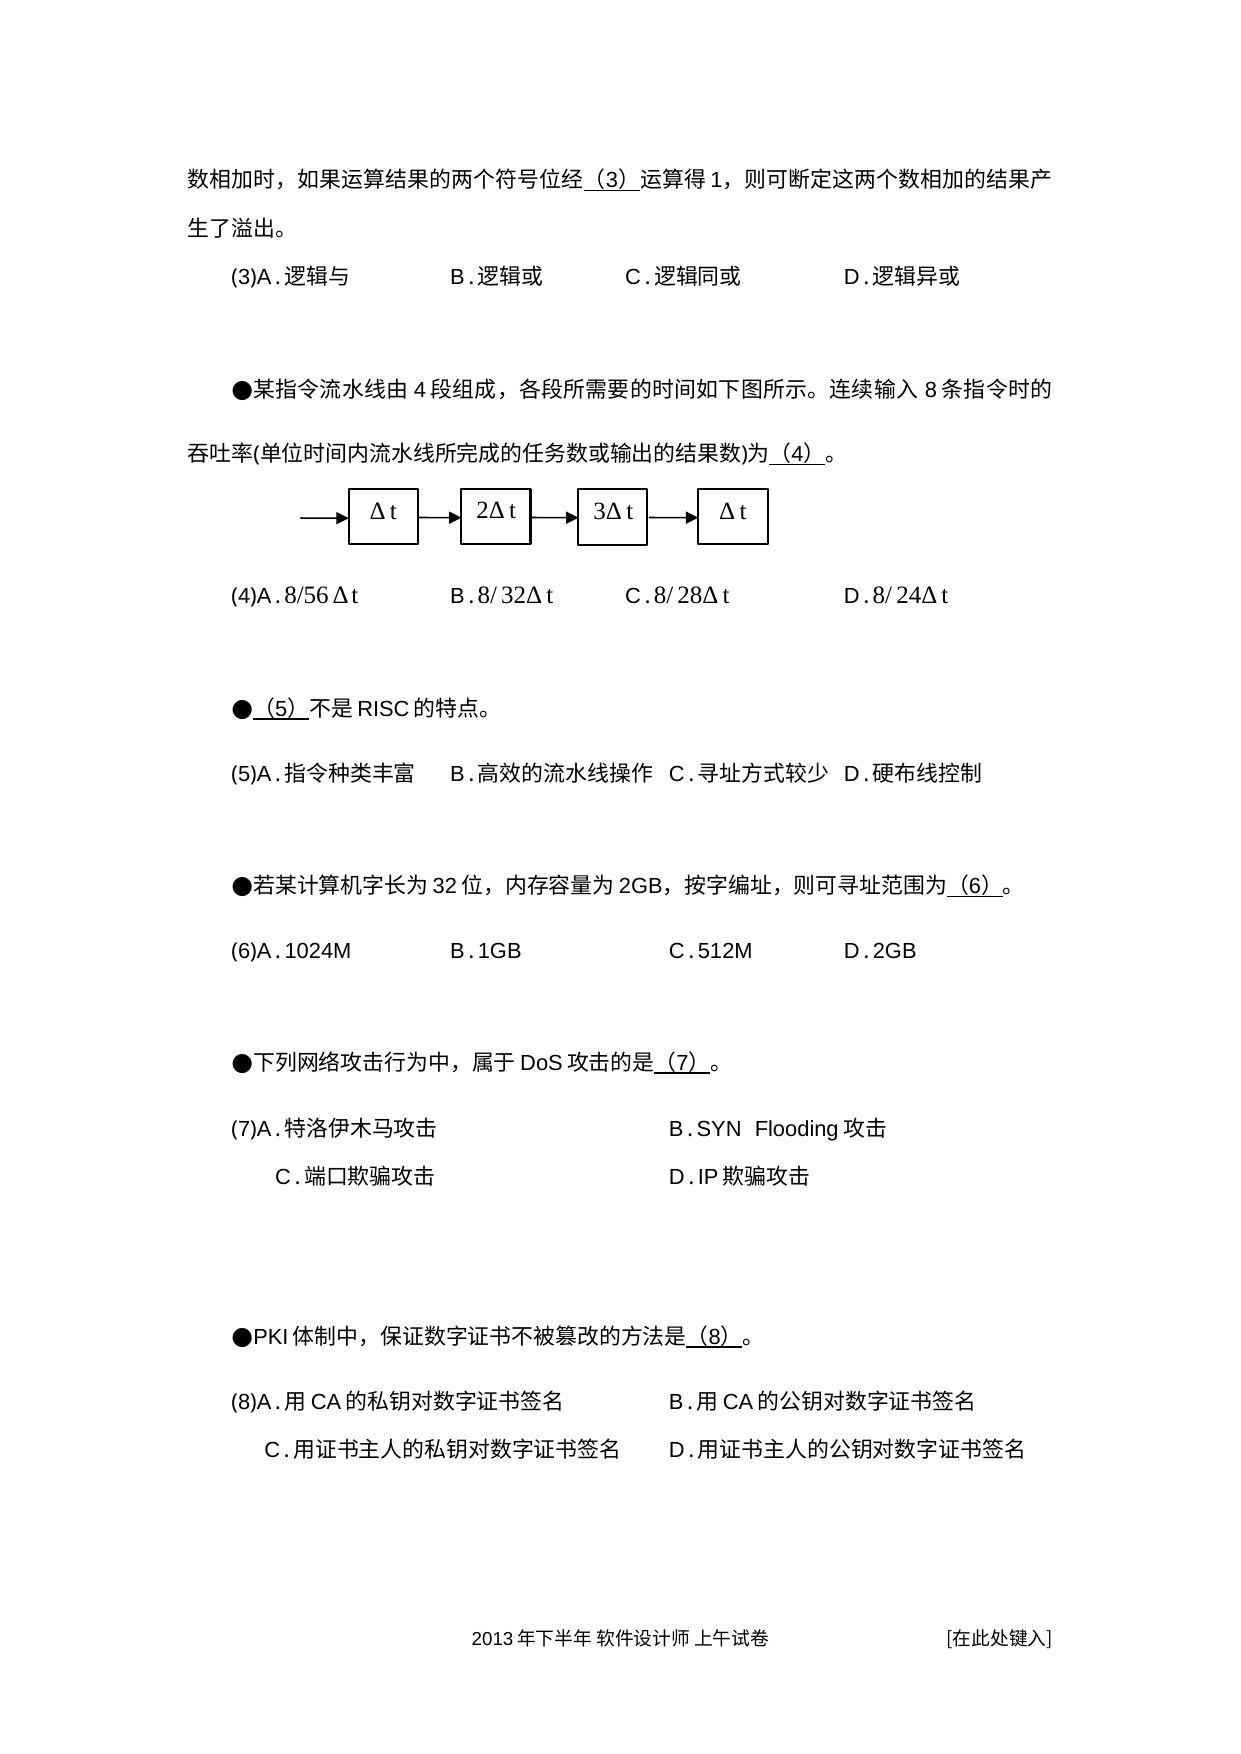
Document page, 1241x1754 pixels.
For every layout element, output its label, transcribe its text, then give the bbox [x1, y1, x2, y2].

text ●下列网络攻击行为中，属于DoS攻击的是（7）。 [187, 1028, 1053, 1093]
text (5)A.指令种类丰富 B.高效的流水线操作 C.寻址方式较少 D.硬布线控制 [187, 756, 1053, 788]
text (7)A.特洛伊木马攻击 B.SYN Flooding攻击 [187, 1110, 1053, 1143]
text C.用证书主人的私钥对数字证书签名 D.用证书主人的公钥对数字证书签名 [231, 1432, 1053, 1465]
text ●某指令流水线由4段组成，各段所需要的时间如下图所示。连续输入8条指令时的吞吐率(单位时间内流水线所完成的任务数或输出的结果数)为（4）。 [187, 355, 1053, 468]
text (3)A.逻辑与 B.逻辑或 C.逻辑同或 D.逻辑异或 [187, 259, 1053, 292]
text (8)A.用CA的私钥对数字证书签名 B.用CA的公钥对数字证书签名 [187, 1384, 1053, 1416]
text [187, 162, 1053, 243]
text (4)A. B. C. D. [187, 579, 1053, 612]
text ●若某计算机字长为32位，内存容量为2GB，按字编址，则可寻址范围为（6）。 [187, 852, 1053, 917]
text (6)A.1024M B.1GB C.512M D.2GB [187, 934, 1053, 966]
text ●（5）不是RISC的特点。 [187, 674, 1053, 739]
text C.端口欺骗攻击 D.IP欺骗攻击 [231, 1159, 1053, 1191]
text ●PKI体制中，保证数字证书不被篡改的方法是（8）。 [187, 1302, 1053, 1367]
